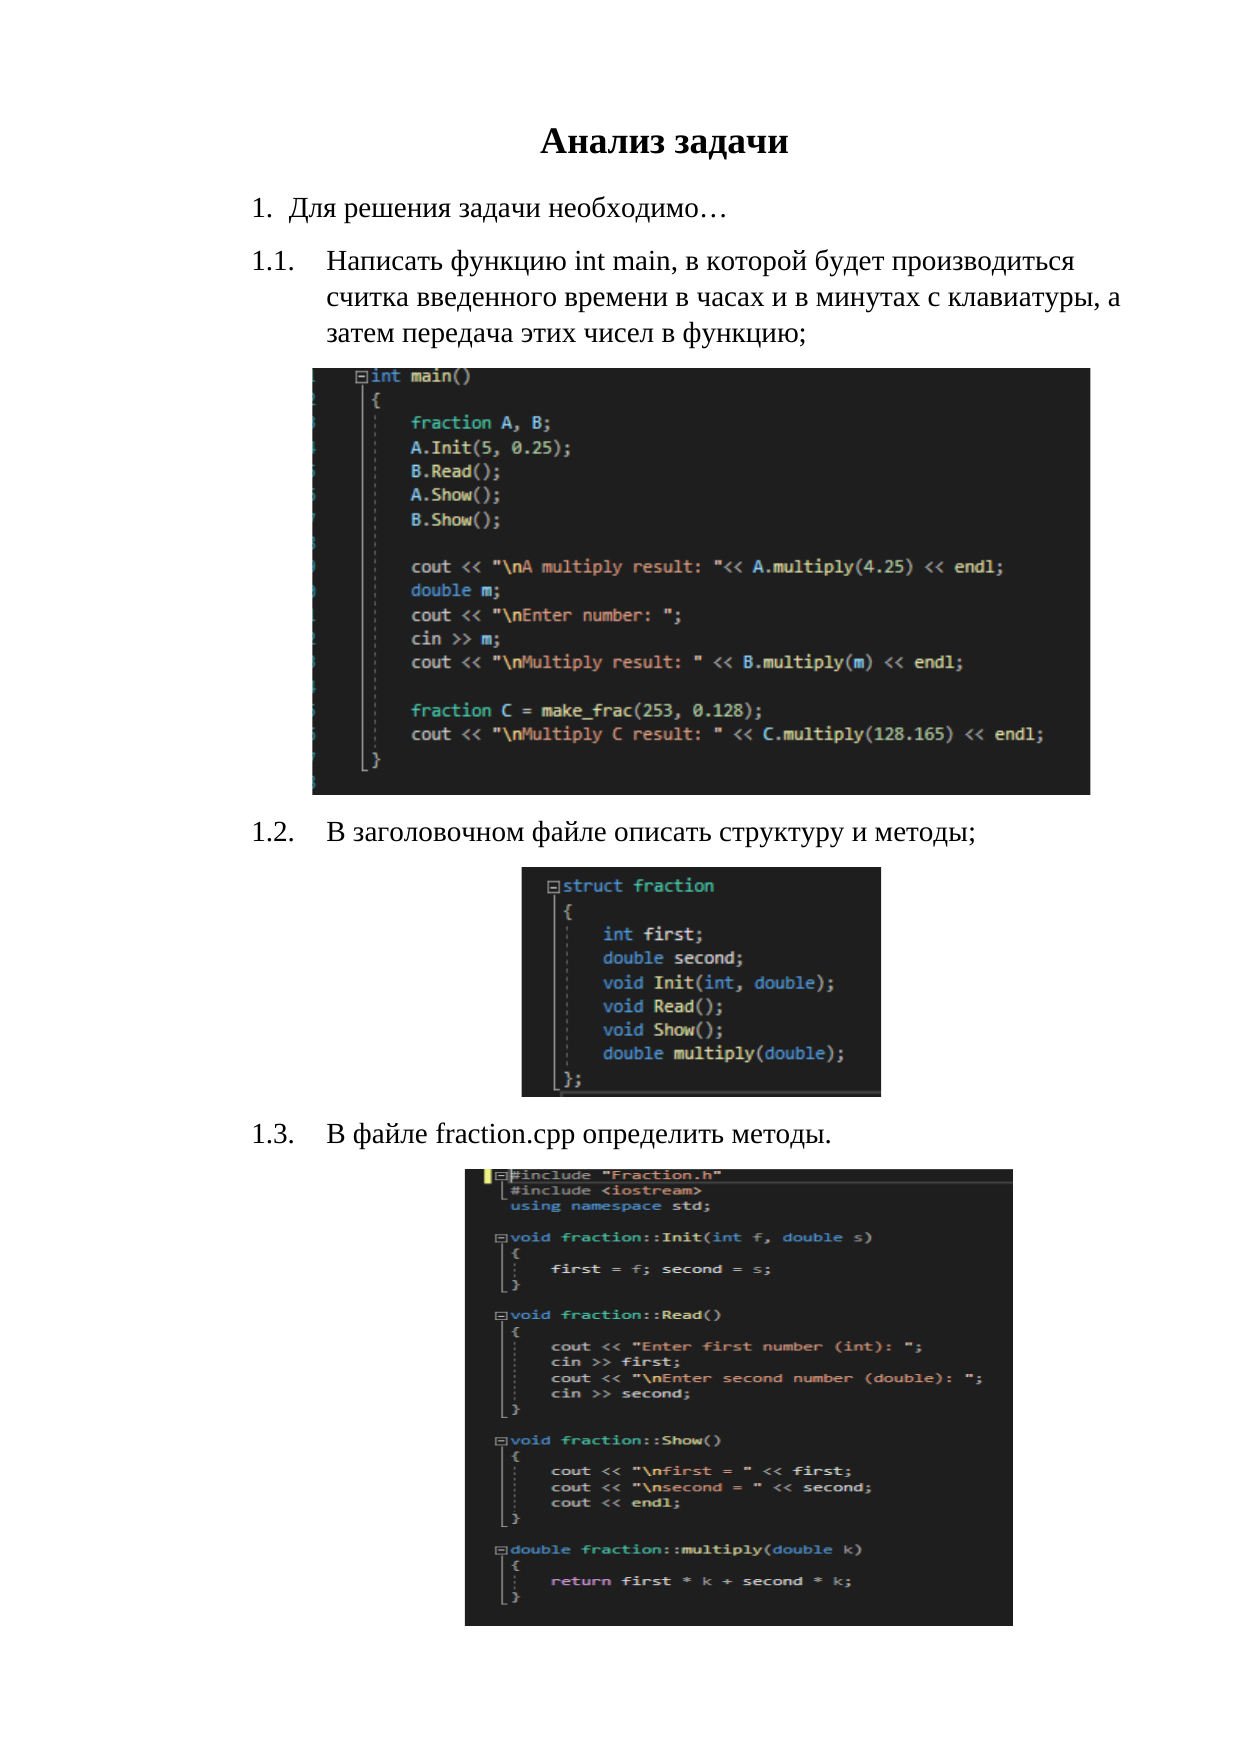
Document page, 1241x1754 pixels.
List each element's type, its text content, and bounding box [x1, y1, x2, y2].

text Анализ задачи [177, 118, 1152, 161]
list Написать функцию int main, в которой будет производиться считка введенного времени в часах и в минутах с клавиатуры, а затем передача этих чисел в функцию; [251, 243, 1152, 349]
list Для решения задачи необходимо… [251, 190, 1152, 224]
list В файле fraction.cpp определить методы. [251, 1116, 1152, 1150]
picture [312, 368, 1091, 795]
picture [521, 867, 882, 1097]
list В заголовочном файле описать структуру и методы; [251, 814, 1152, 848]
picture [464, 1169, 1013, 1626]
